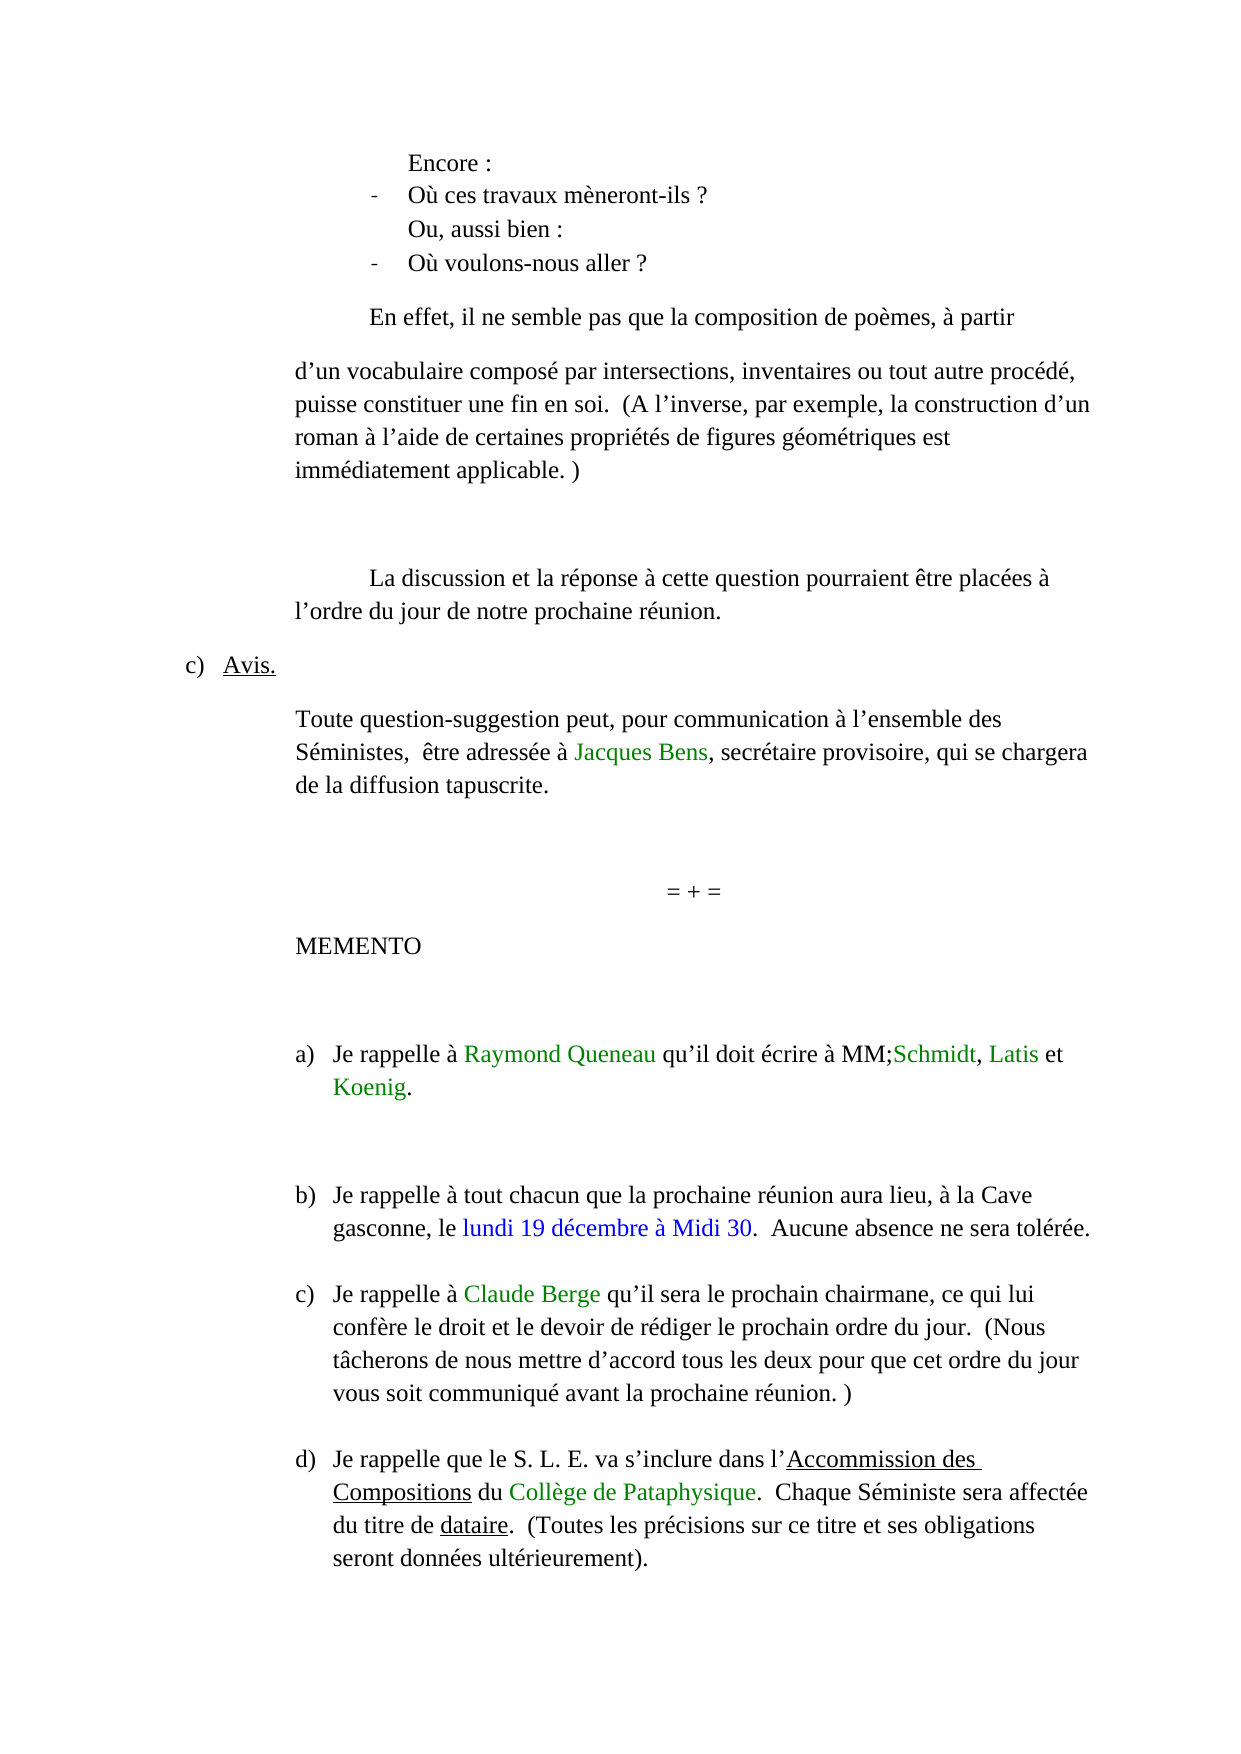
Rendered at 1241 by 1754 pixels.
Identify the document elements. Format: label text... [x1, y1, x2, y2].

text d’un vocabulaire composé par intersections, inventaires ou tout autre procédé, puisse constituer une fin en soi. (A l’inverse, par exemple, la construction d’un roman à l’aide de certaines propriétés de figures géométriques est immédiatement applicable. ) [294, 356, 1093, 484]
list Encore : [408, 148, 1093, 176]
text = + = [295, 877, 1093, 906]
list Je rappelle à Raymond Queneau qu’il doit écrire à MM;Schmidt, Latis et Koenig. [295, 1039, 1093, 1101]
text La discussion et la réponse à cette question pourraient être placées à l’ordre du jour de notre prochaine réunion. [294, 563, 1093, 625]
list Ou, aussi bien : [408, 214, 1093, 243]
list Où ces travaux mèneront-ils ? [370, 181, 1093, 210]
text En effet, il ne semble pas que la composition de poèmes, à partir [369, 302, 1093, 331]
text Toute question-suggestion peut, pour communication à l’ensemble des Séministes, être adressée à Jacques Bens, secrétaire provisoire, qui se chargera de la diffusion tapuscrite. [295, 704, 1093, 798]
list Je rappelle à tout chacun que la prochaine réunion aura lieu, à la Cave gasconne, le lundi 19 décembre à Midi 30. Aucune absence ne sera tolérée. [295, 1180, 1093, 1242]
list Où voulons-nous aller ? [370, 248, 1093, 277]
list Avis. [185, 650, 1093, 679]
list Je rappelle que le S. L. E. va s’inclure dans l’Accommission des Compositions du Collège de Pataphysique. Chaque Séministe sera affectée du titre de dataire. (Toutes les précisions sur ce titre et ses obligations seront données ultérieurement). [295, 1444, 1093, 1572]
list Je rappelle à Claude Berge qu’il sera le prochain chairmane, ce qui lui confère le droit et le devoir de rédiger le prochain ordre du jour. (Nous tâcherons de nous mettre d’accord tous les deux pour que cet ordre du jour vous soit communiqué avant la prochaine réunion. ) [295, 1279, 1093, 1407]
text MEMENTO [295, 931, 1093, 960]
